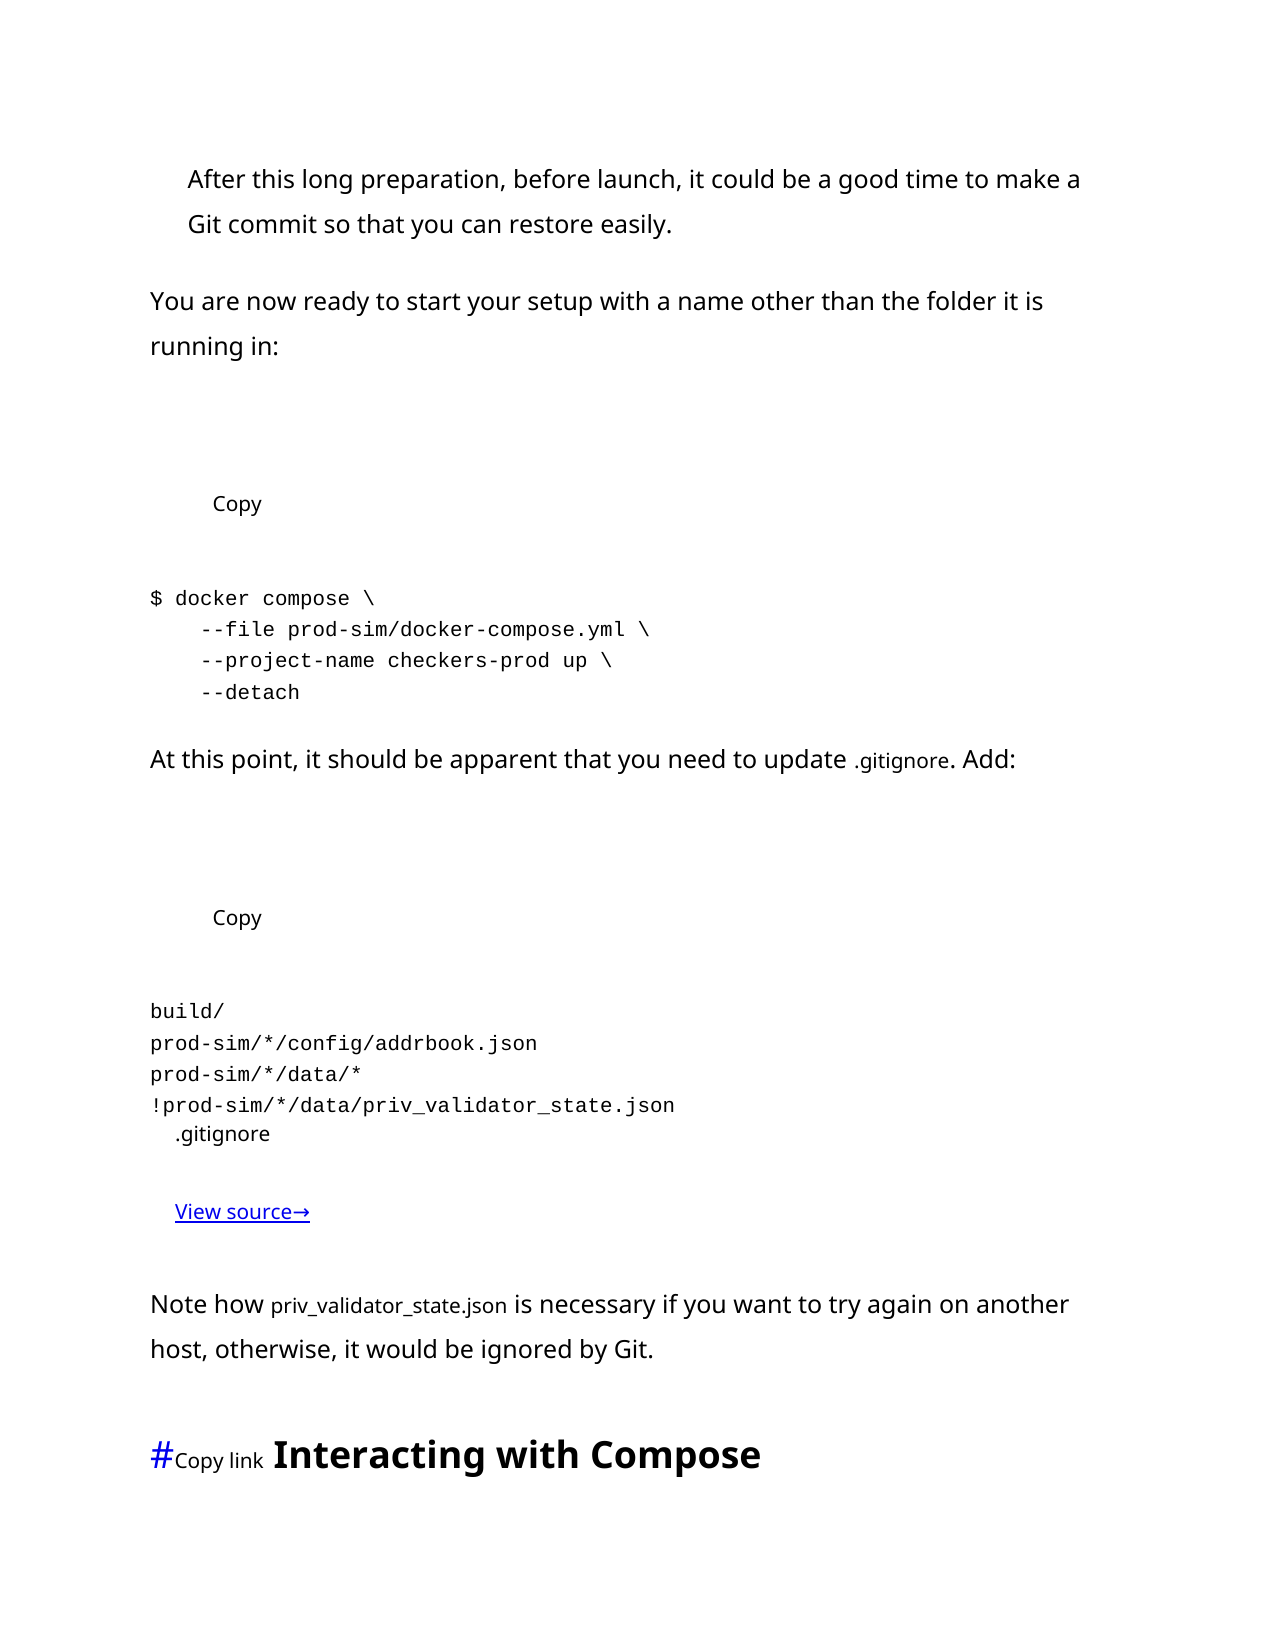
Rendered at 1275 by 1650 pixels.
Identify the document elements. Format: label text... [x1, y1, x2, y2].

text $ docker compose \ [150, 580, 1125, 612]
text !prod-sim/*/data/priv_validator_state.json [150, 1087, 1125, 1119]
text prod-sim/*/config/addrbook.json [150, 1025, 1125, 1056]
text View source→ [175, 1197, 1080, 1226]
text --detach [150, 674, 1125, 705]
text --project-name checkers-prod up \ [150, 643, 1125, 674]
text prod-sim/*/data/* [150, 1056, 1125, 1087]
text #Copy link Interacting with Compose [150, 1429, 1125, 1480]
text build/ [150, 994, 1125, 1025]
text Copy [194, 888, 1094, 944]
text .gitignore [175, 1119, 1100, 1147]
text At this point, it should be apparent that you need to update .gitignore. Add: [150, 730, 1125, 776]
text You are now ready to start your setup with a name other than the folder it is running in: [150, 272, 1125, 362]
text After this long preparation, before launch, it could be a good time to make a Git commit so that you can restore easily. [187, 150, 1087, 241]
text --file prod-sim/docker-compose.yml \ [150, 612, 1125, 643]
text Copy [194, 475, 1094, 530]
text Note how priv_validator_state.json is necessary if you want to try again on another host, otherwise, it would be ignored by Git. [150, 1276, 1125, 1366]
